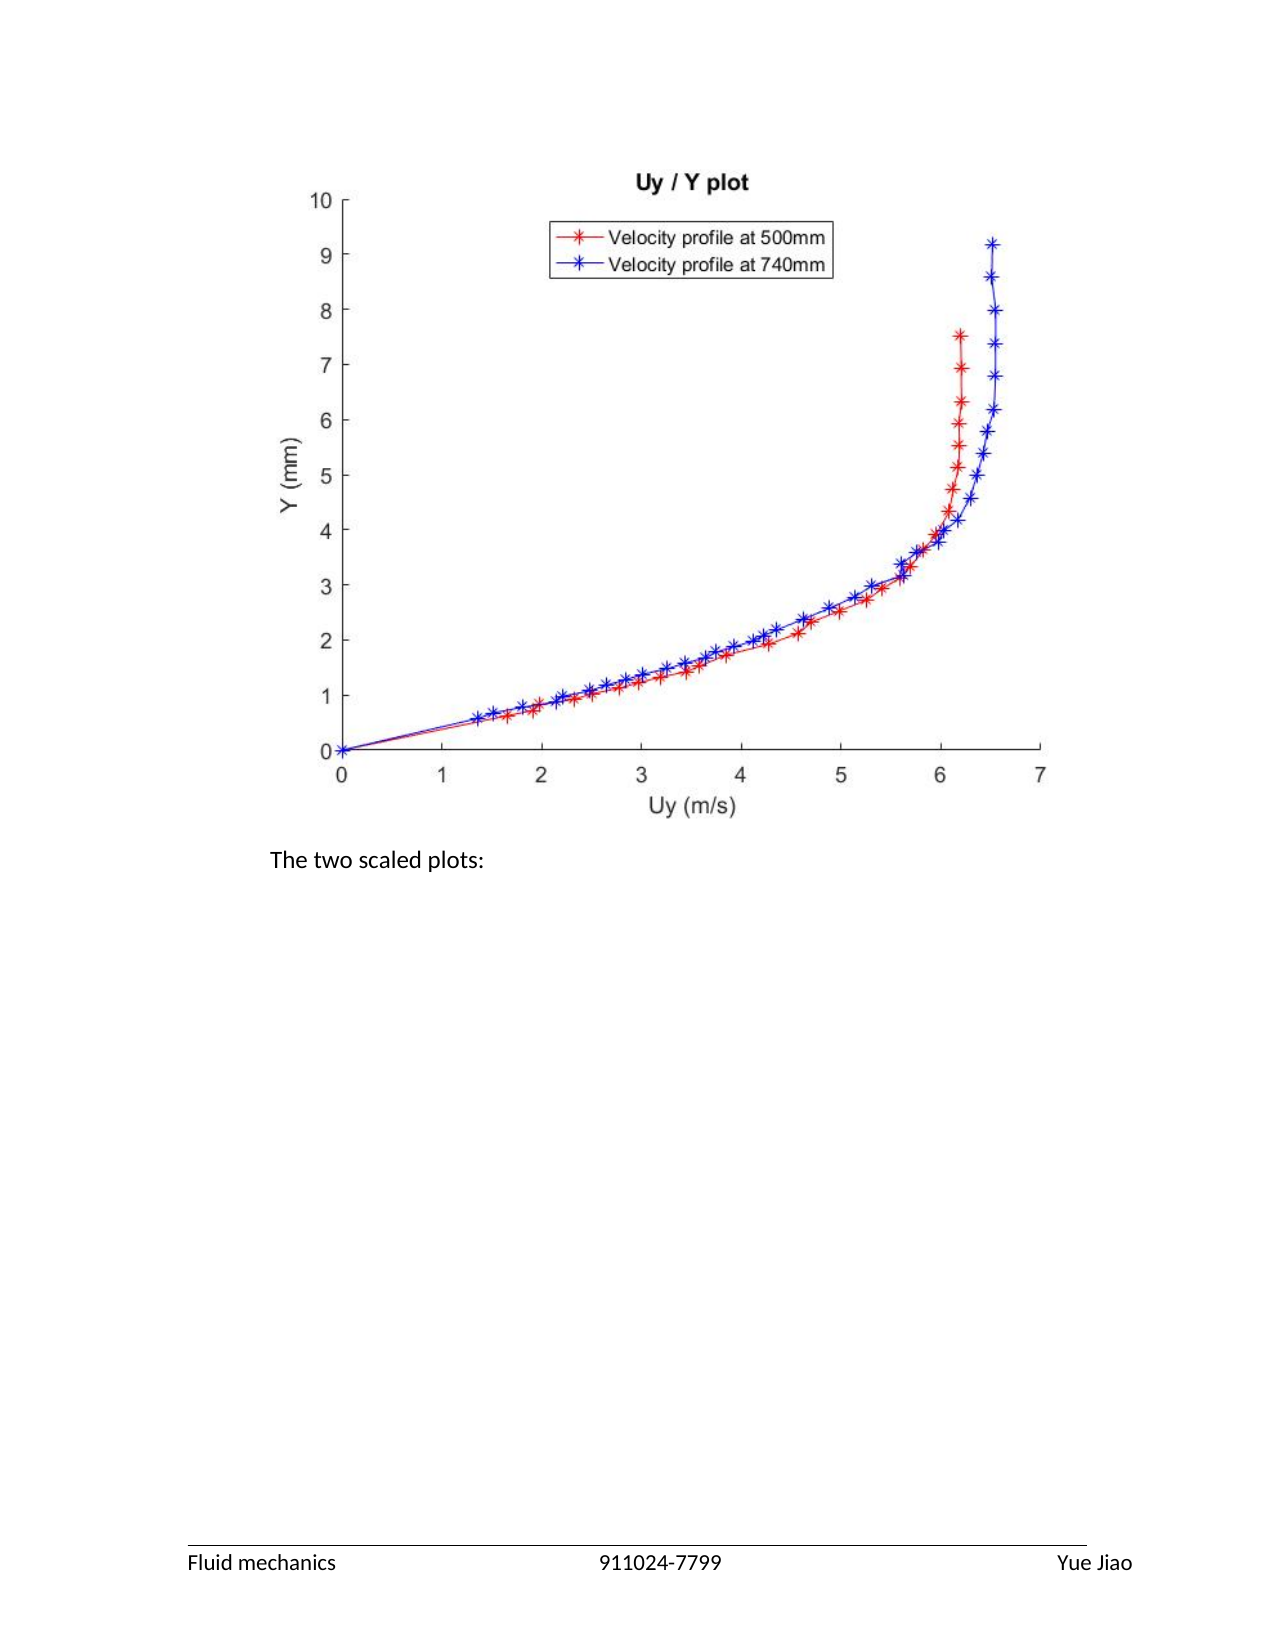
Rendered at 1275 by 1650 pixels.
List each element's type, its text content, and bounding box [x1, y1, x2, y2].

picture [225, 150, 1125, 825]
list The two scaled plots: [270, 844, 1087, 874]
